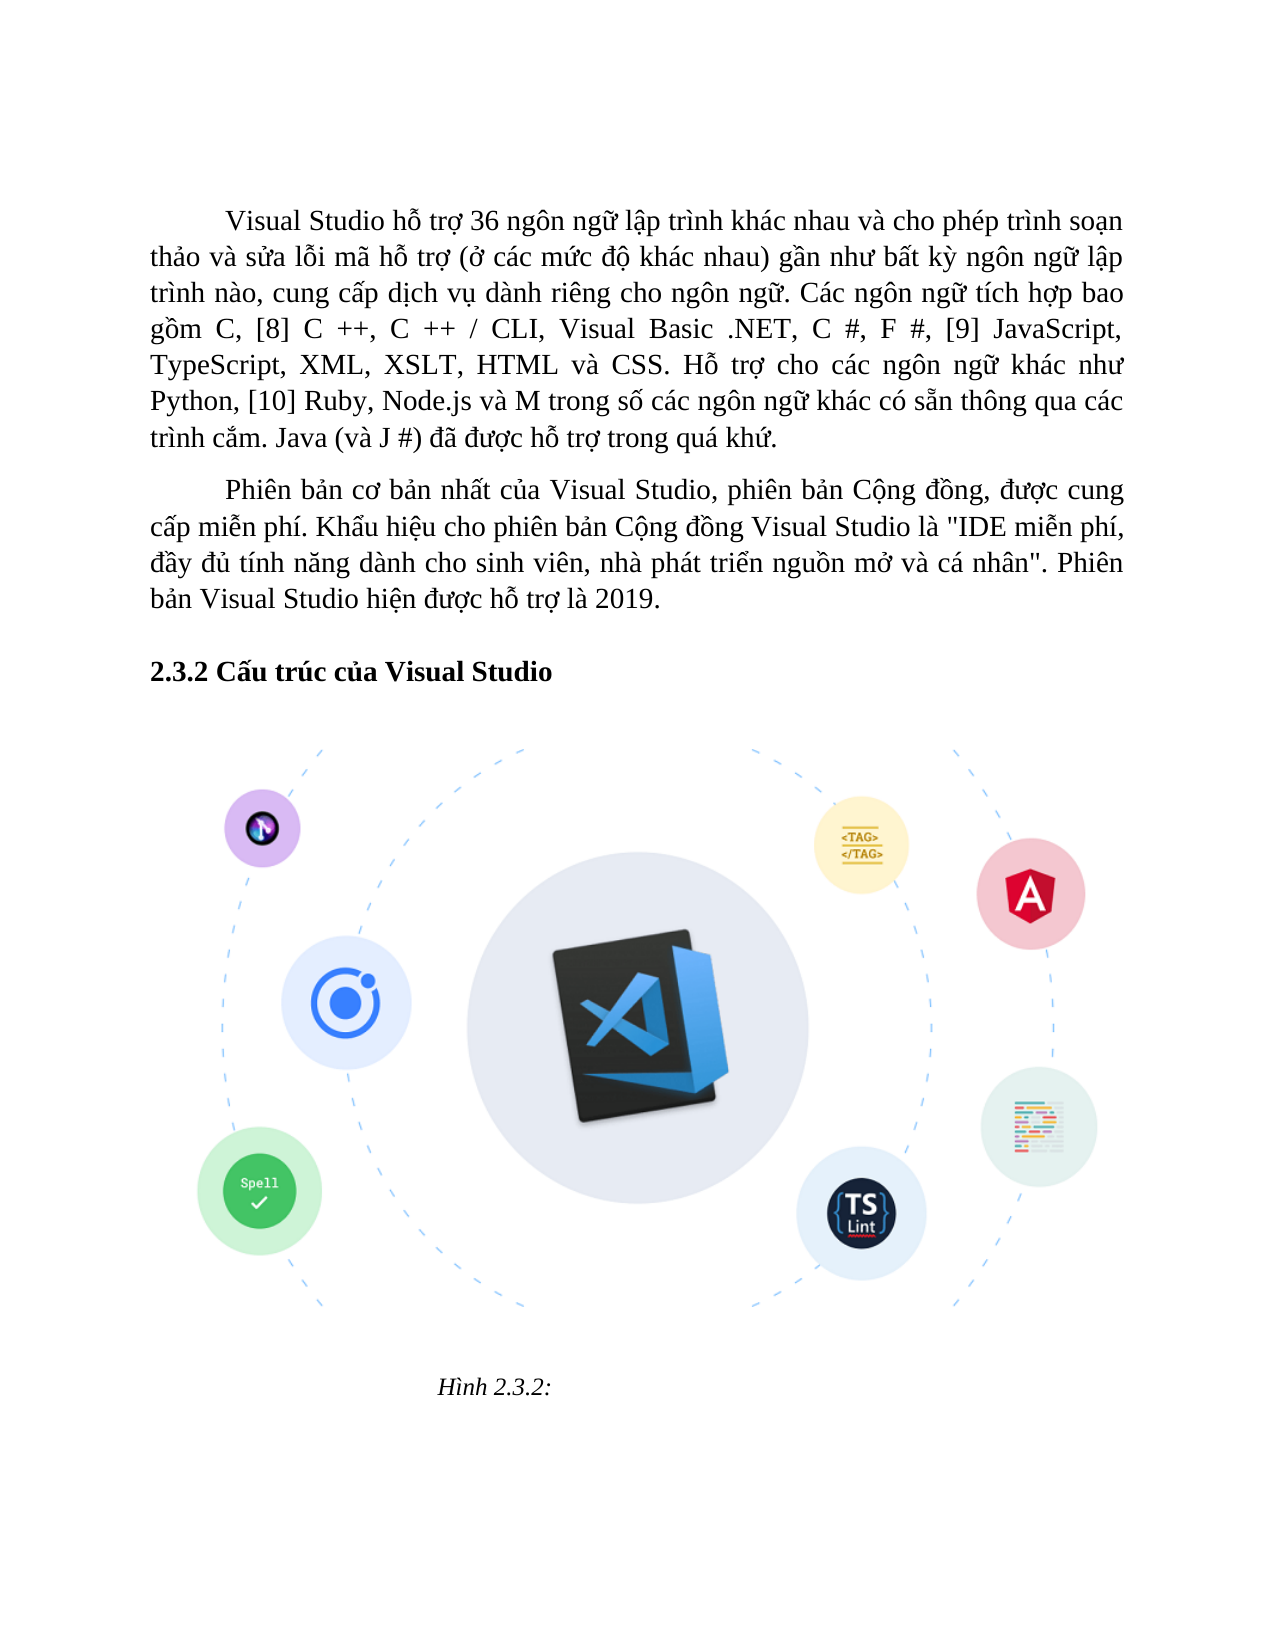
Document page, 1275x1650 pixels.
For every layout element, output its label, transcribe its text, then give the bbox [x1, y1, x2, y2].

text Hình 2.3.2: [150, 1372, 1125, 1401]
subtitle 2.3.2 Cấu trúc của Visual Studio [150, 654, 1125, 688]
picture [150, 749, 1125, 1307]
text Phiên bản cơ bản nhất của Visual Studio, phiên bản Cộng đồng, được cung cấp miễn phí. Khẩu hiệu cho phiên bản Cộng đồng Visual Studio là "IDE miễn phí, đầy đủ tính năng dành cho sinh viên, nhà phát triển nguồn mở và cá nhân". Phiên bản Visual Studio hiện được hỗ trợ là 2019. [150, 472, 1125, 614]
text Visual Studio hỗ trợ 36 ngôn ngữ lập trình khác nhau và cho phép trình soạn thảo và sửa lỗi mã hỗ trợ (ở các mức độ khác nhau) gần như bất kỳ ngôn ngữ lập trình nào, cung cấp dịch vụ dành riêng cho ngôn ngữ. Các ngôn ngữ tích hợp bao gồm C, [8] C ++, C ++ / CLI, Visual Basic .NET, C #, F #, [9] JavaScript, TypeScript, XML, XSLT, HTML và CSS. Hỗ trợ cho các ngôn ngữ khác như Python, [10] Ruby, Node.js và M trong số các ngôn ngữ khác có sẵn thông qua các trình cắm. Java (và J #) đã được hỗ trợ trong quá khứ. [150, 203, 1125, 453]
